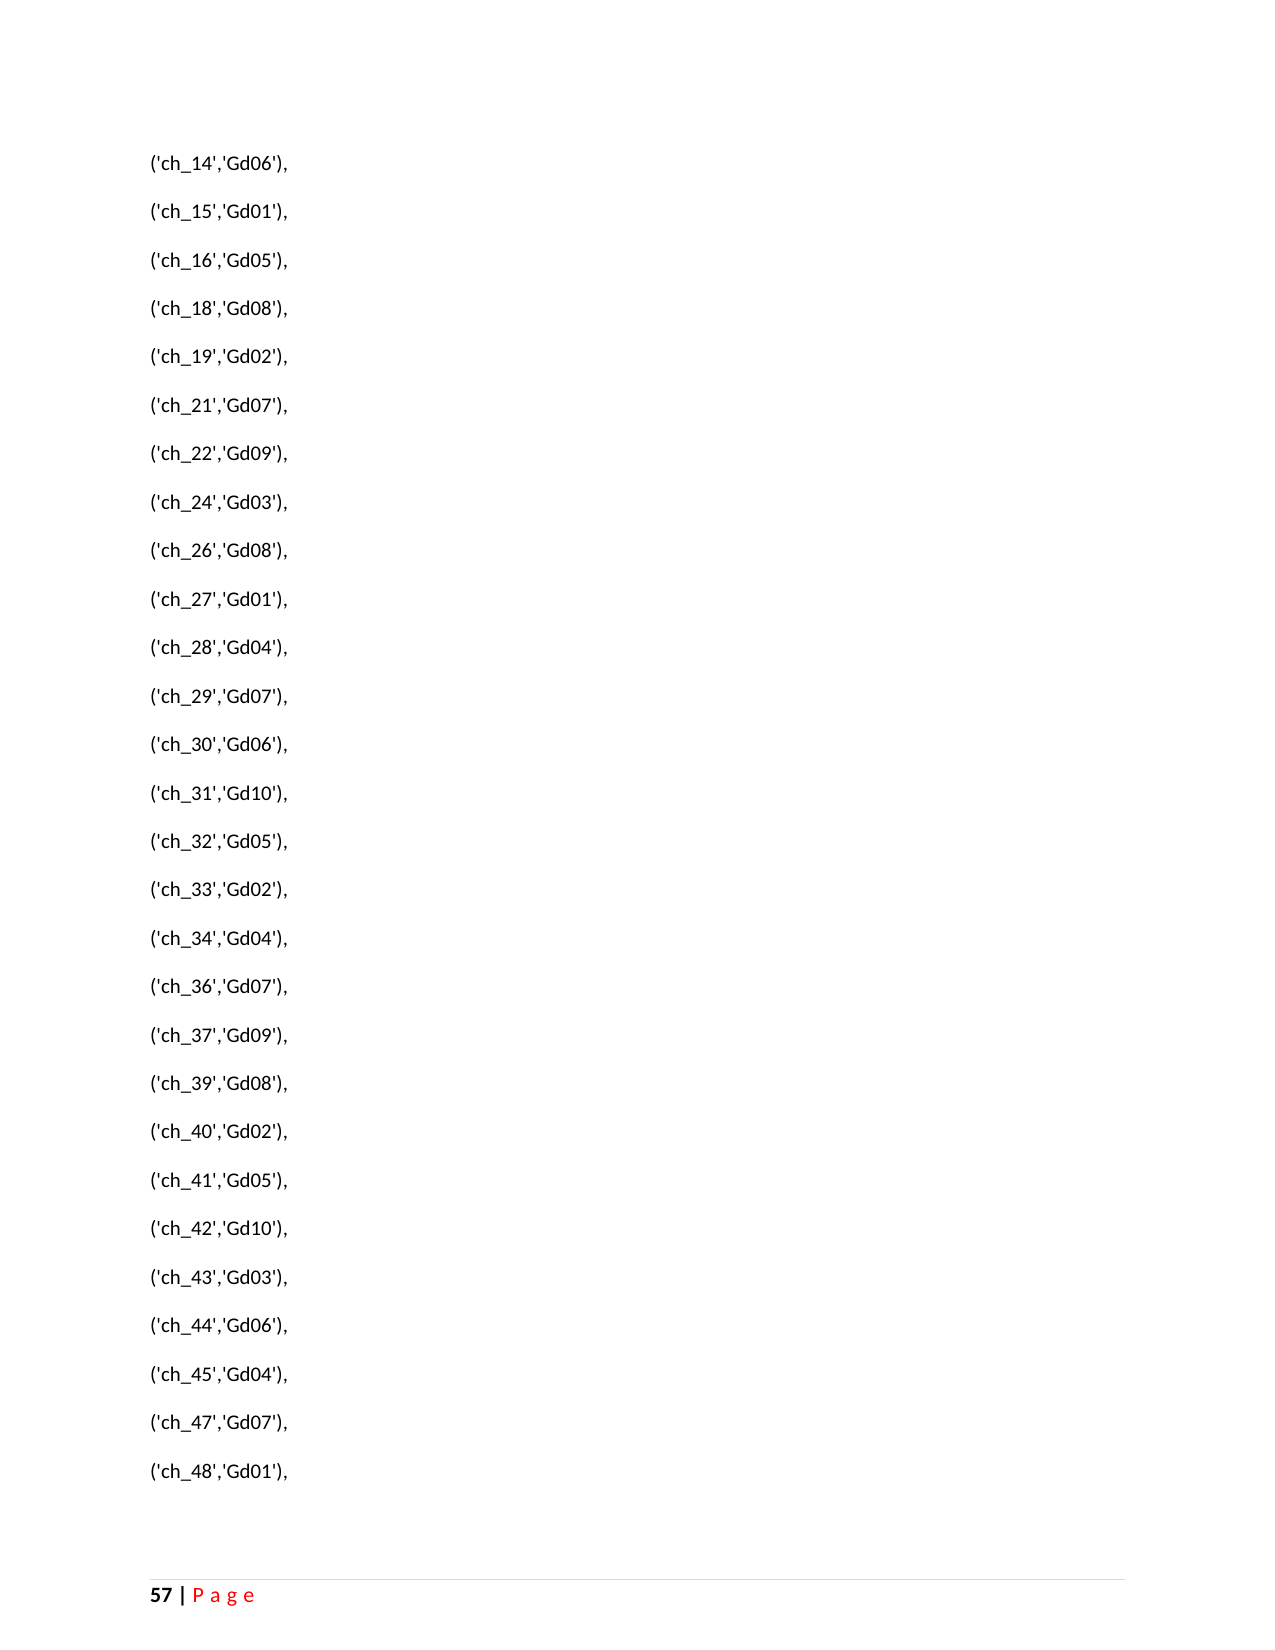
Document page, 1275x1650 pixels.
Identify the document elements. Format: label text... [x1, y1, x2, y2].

text ('ch_31','Gd10'), [150, 780, 1125, 805]
text ('ch_39','Gd08'), [150, 1070, 1125, 1096]
text ('ch_19','Gd02'), [150, 344, 1125, 369]
text ('ch_41','Gd05'), [150, 1167, 1125, 1193]
text ('ch_30','Gd06'), [150, 731, 1125, 757]
text ('ch_42','Gd10'), [150, 1216, 1125, 1241]
text ('ch_29','Gd07'), [150, 683, 1125, 708]
text ('ch_47','Gd07'), [150, 1409, 1125, 1435]
text ('ch_36','Gd07'), [150, 973, 1125, 999]
text ('ch_24','Gd03'), [150, 489, 1125, 514]
text ('ch_27','Gd01'), [150, 586, 1125, 611]
text ('ch_32','Gd05'), [150, 828, 1125, 853]
text ('ch_37','Gd09'), [150, 1022, 1125, 1047]
text ('ch_28','Gd04'), [150, 634, 1125, 660]
text ('ch_40','Gd02'), [150, 1119, 1125, 1144]
text ('ch_45','Gd04'), [150, 1361, 1125, 1386]
text ('ch_18','Gd08'), [150, 295, 1125, 321]
text ('ch_26','Gd08'), [150, 537, 1125, 563]
text ('ch_15','Gd01'), [150, 198, 1125, 224]
text ('ch_34','Gd04'), [150, 925, 1125, 950]
text ('ch_14','Gd06'), [150, 150, 1125, 175]
text ('ch_44','Gd06'), [150, 1312, 1125, 1338]
text ('ch_33','Gd02'), [150, 877, 1125, 902]
text ('ch_48','Gd01'), [150, 1458, 1125, 1483]
text ('ch_22','Gd09'), [150, 441, 1125, 466]
text ('ch_21','Gd07'), [150, 392, 1125, 418]
text ('ch_43','Gd03'), [150, 1264, 1125, 1289]
text ('ch_16','Gd05'), [150, 247, 1125, 272]
